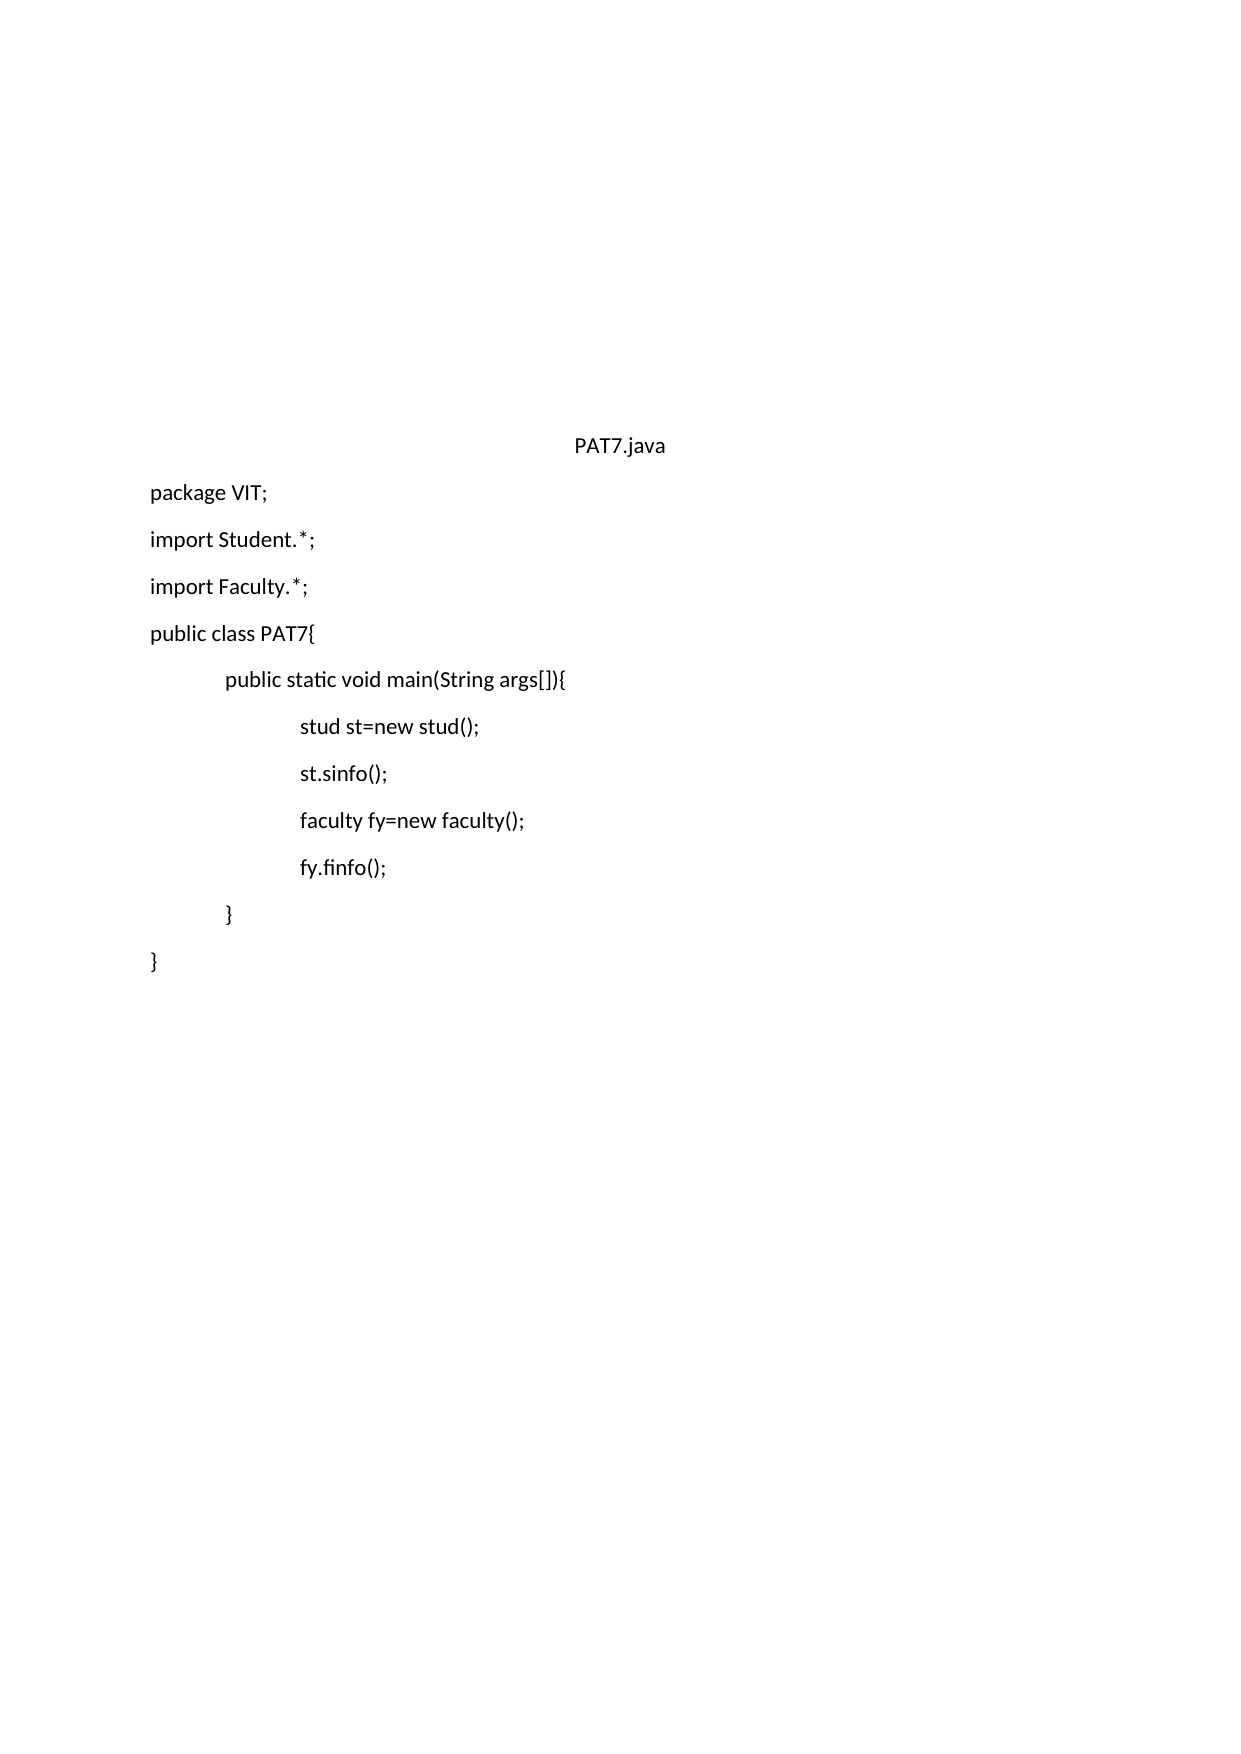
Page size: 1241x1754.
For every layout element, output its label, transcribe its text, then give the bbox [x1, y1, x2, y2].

text import Faculty.*; [150, 572, 1090, 600]
text st.sinfo(); [150, 759, 1090, 787]
text fy.finfo(); [150, 853, 1090, 881]
text PAT7.java [150, 431, 1090, 459]
text package VIT; [150, 478, 1090, 506]
text faculty fy=new faculty(); [150, 806, 1090, 834]
text public static void main(String args[]){ [150, 666, 1090, 694]
text stud st=new stud(); [150, 712, 1090, 741]
text } [150, 947, 1090, 975]
text import Student.*; [150, 525, 1090, 553]
text public class PAT7{ [150, 619, 1090, 647]
text } [150, 900, 1090, 928]
